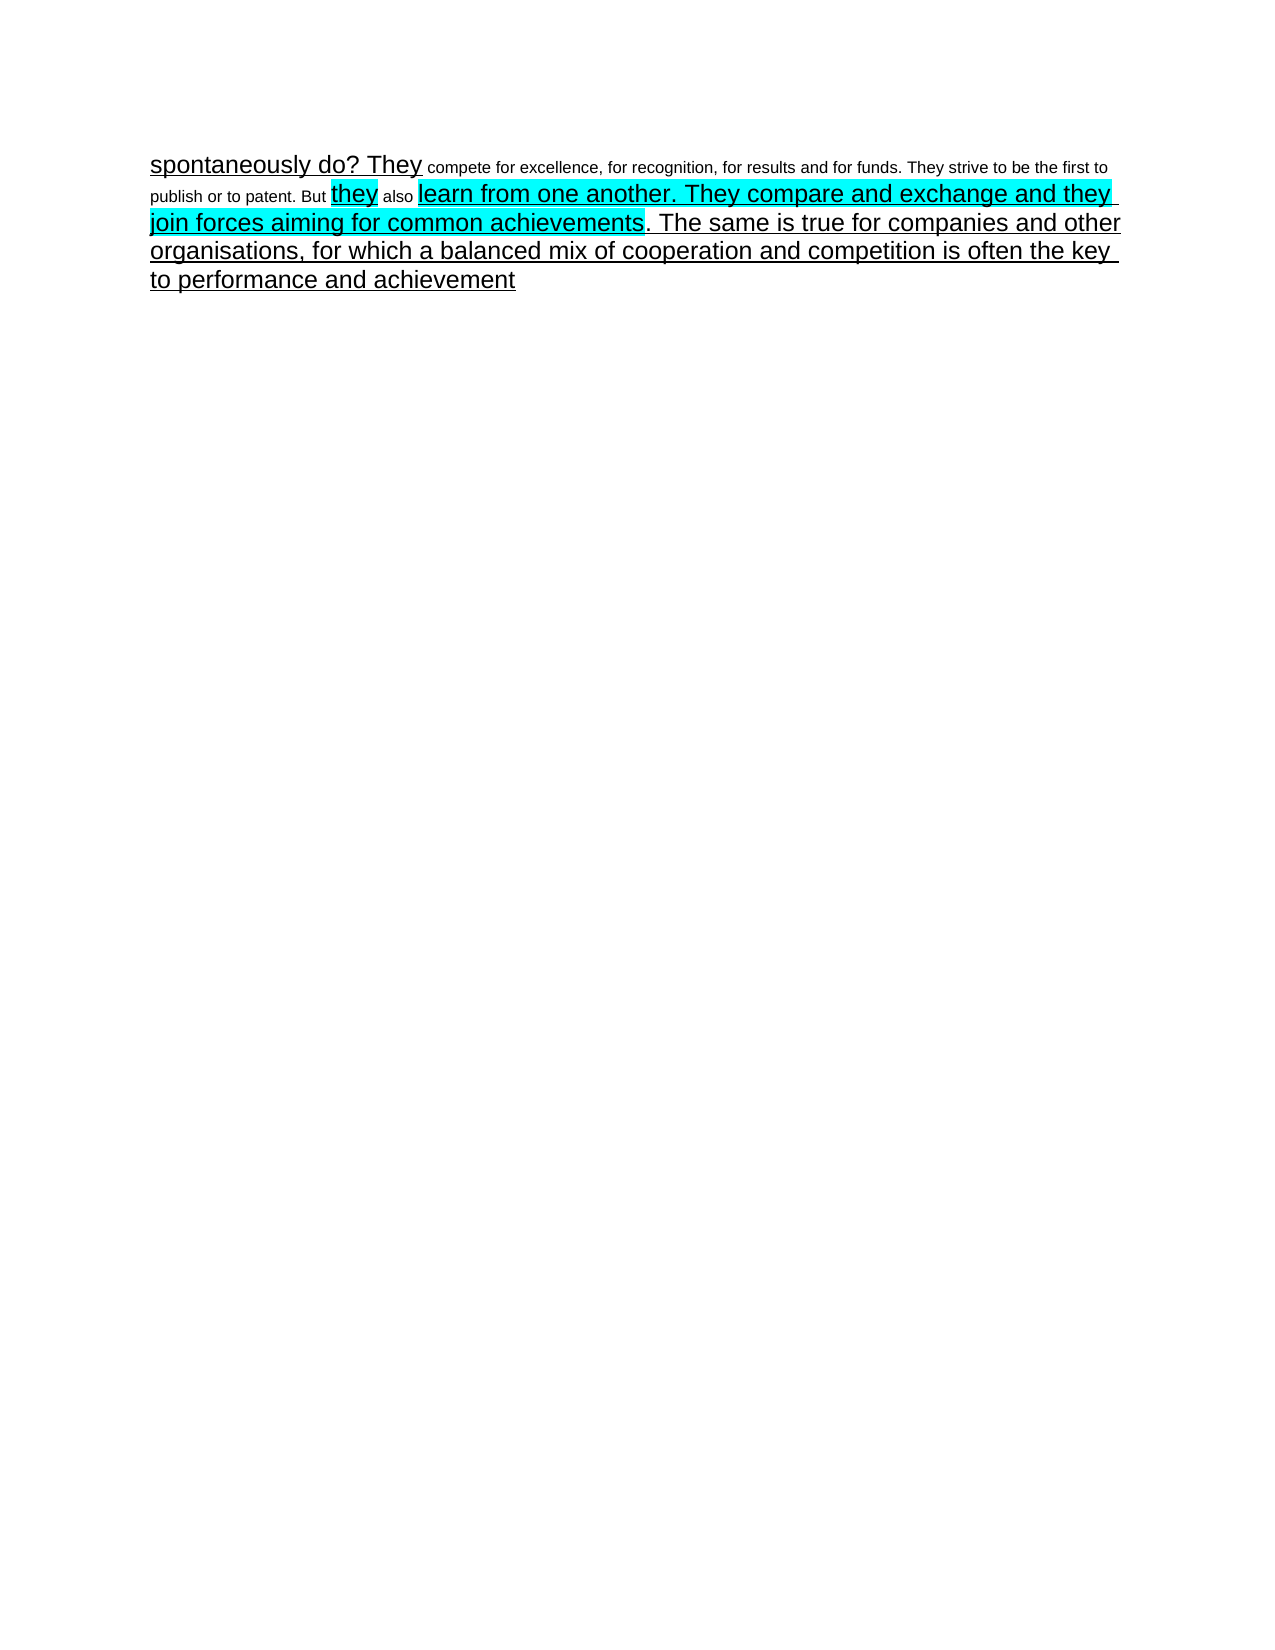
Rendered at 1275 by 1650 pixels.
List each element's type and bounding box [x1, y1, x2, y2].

text [150, 150, 1125, 294]
